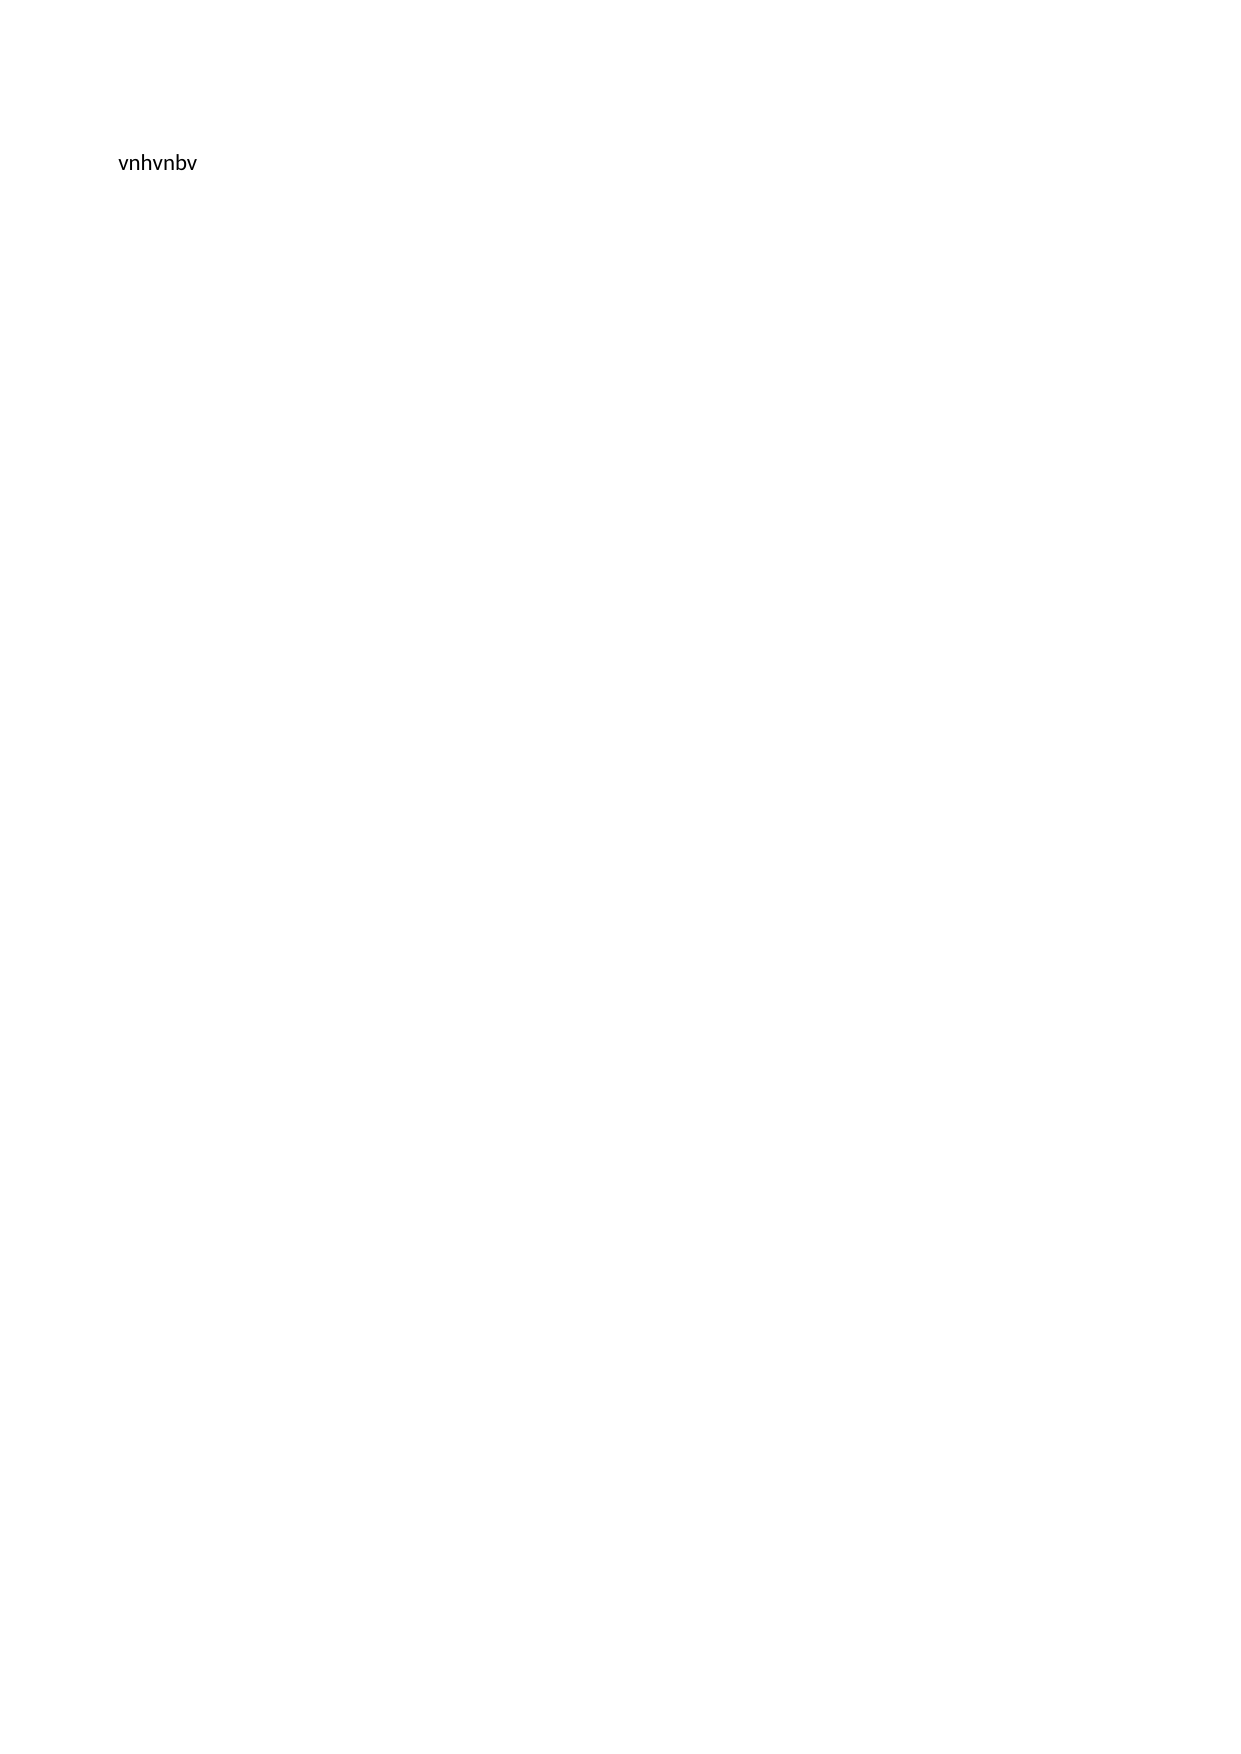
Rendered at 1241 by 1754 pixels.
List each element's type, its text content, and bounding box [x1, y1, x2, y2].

text vnhvnbv [118, 148, 1122, 176]
